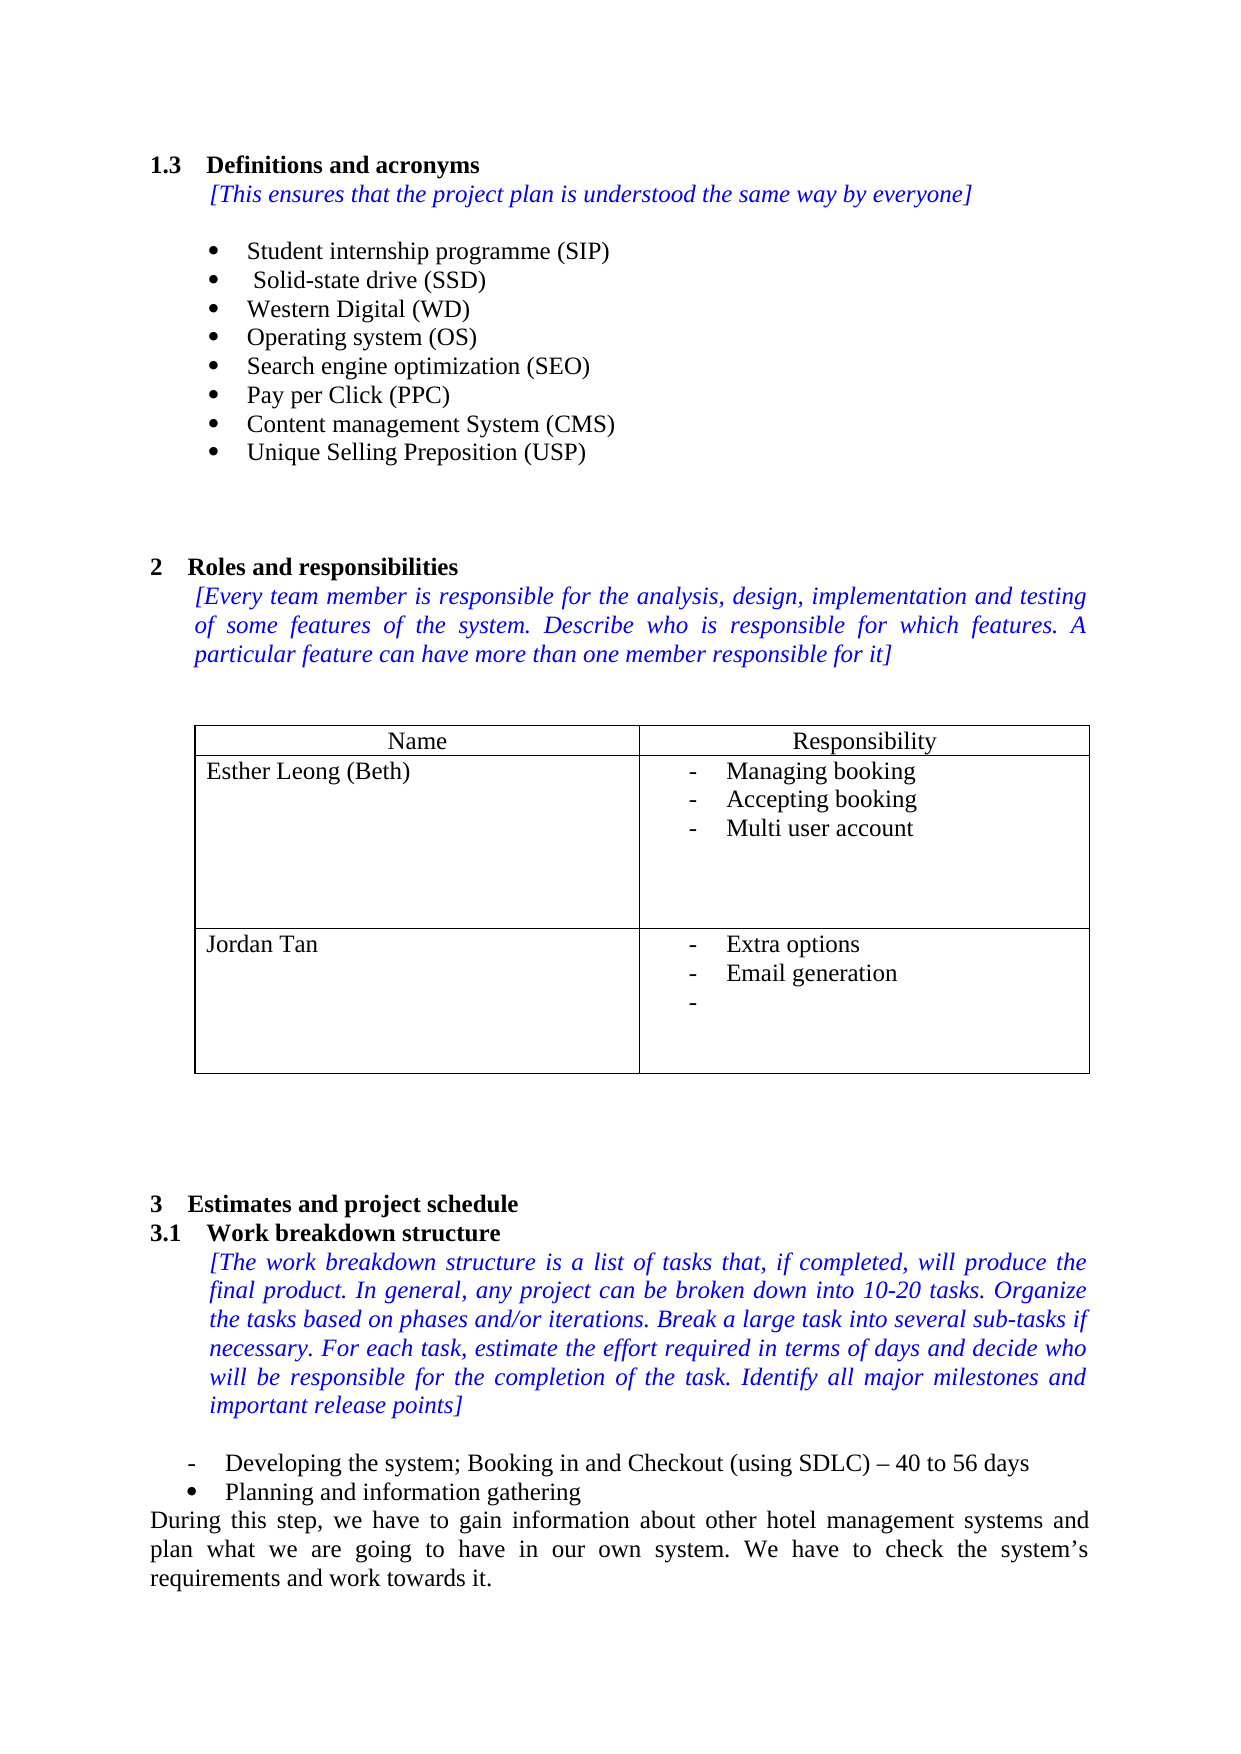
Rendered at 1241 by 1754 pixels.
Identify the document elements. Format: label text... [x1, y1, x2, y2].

title Western Digital (WD) [209, 294, 1090, 322]
title 3 Estimates and project schedule [150, 1189, 1090, 1218]
title Planning and information gathering [187, 1477, 1090, 1505]
title Operating system (OS) [209, 322, 1090, 351]
title Solid-state drive (SSD) [209, 265, 1090, 294]
title 1.3 Definitions and acronyms [150, 150, 1090, 179]
title Content management System (CMS) [209, 409, 1090, 437]
table_cell Extra options Email generation [640, 929, 1089, 1073]
table_cell Managing booking Accepting booking Multi user account [640, 756, 1089, 928]
title [This ensures that the project plan is understood the same way by everyone] [209, 179, 1090, 207]
title 3.1 Work breakdown structure [150, 1218, 1090, 1247]
title 2 Roles and responsibilities [150, 552, 1090, 581]
title Search engine optimization (SEO) [209, 351, 1090, 380]
table_header Name [196, 726, 639, 755]
title [Every team member is responsible for the analysis, design, implementation and testing of some features of the system. Describe who is responsible for which features. A particular feature can have more than one member responsible for it] [194, 581, 1090, 667]
title Unique Selling Preposition (USP) [209, 437, 1090, 466]
title Pay per Click (PPC) [209, 380, 1090, 409]
table_cell Jordan Tan [196, 929, 639, 1073]
table_cell Esther Leong (Beth) [196, 756, 639, 928]
title Developing the system; Booking in and Checkout (using SDLC) – 40 to 56 days [187, 1448, 1090, 1477]
title Student internship programme (SIP) [209, 236, 1090, 265]
title [The work breakdown structure is a list of tasks that, if completed, will produce the final product. In general, any project can be broken down into 10-20 tasks. Organize the tasks based on phases and/or iterations. Break a large task into several sub-tasks if necessary. For each task, estimate the effort required in terms of days and decide who will be responsible for the completion of the task. Identify all major milestones and important release points] [209, 1247, 1090, 1419]
title During this step, we have to gain information about other hotel management systems and plan what we are going to have in our own system. We have to check the system’s requirements and work towards it. [150, 1505, 1090, 1592]
table_header Responsibility [640, 726, 1089, 755]
